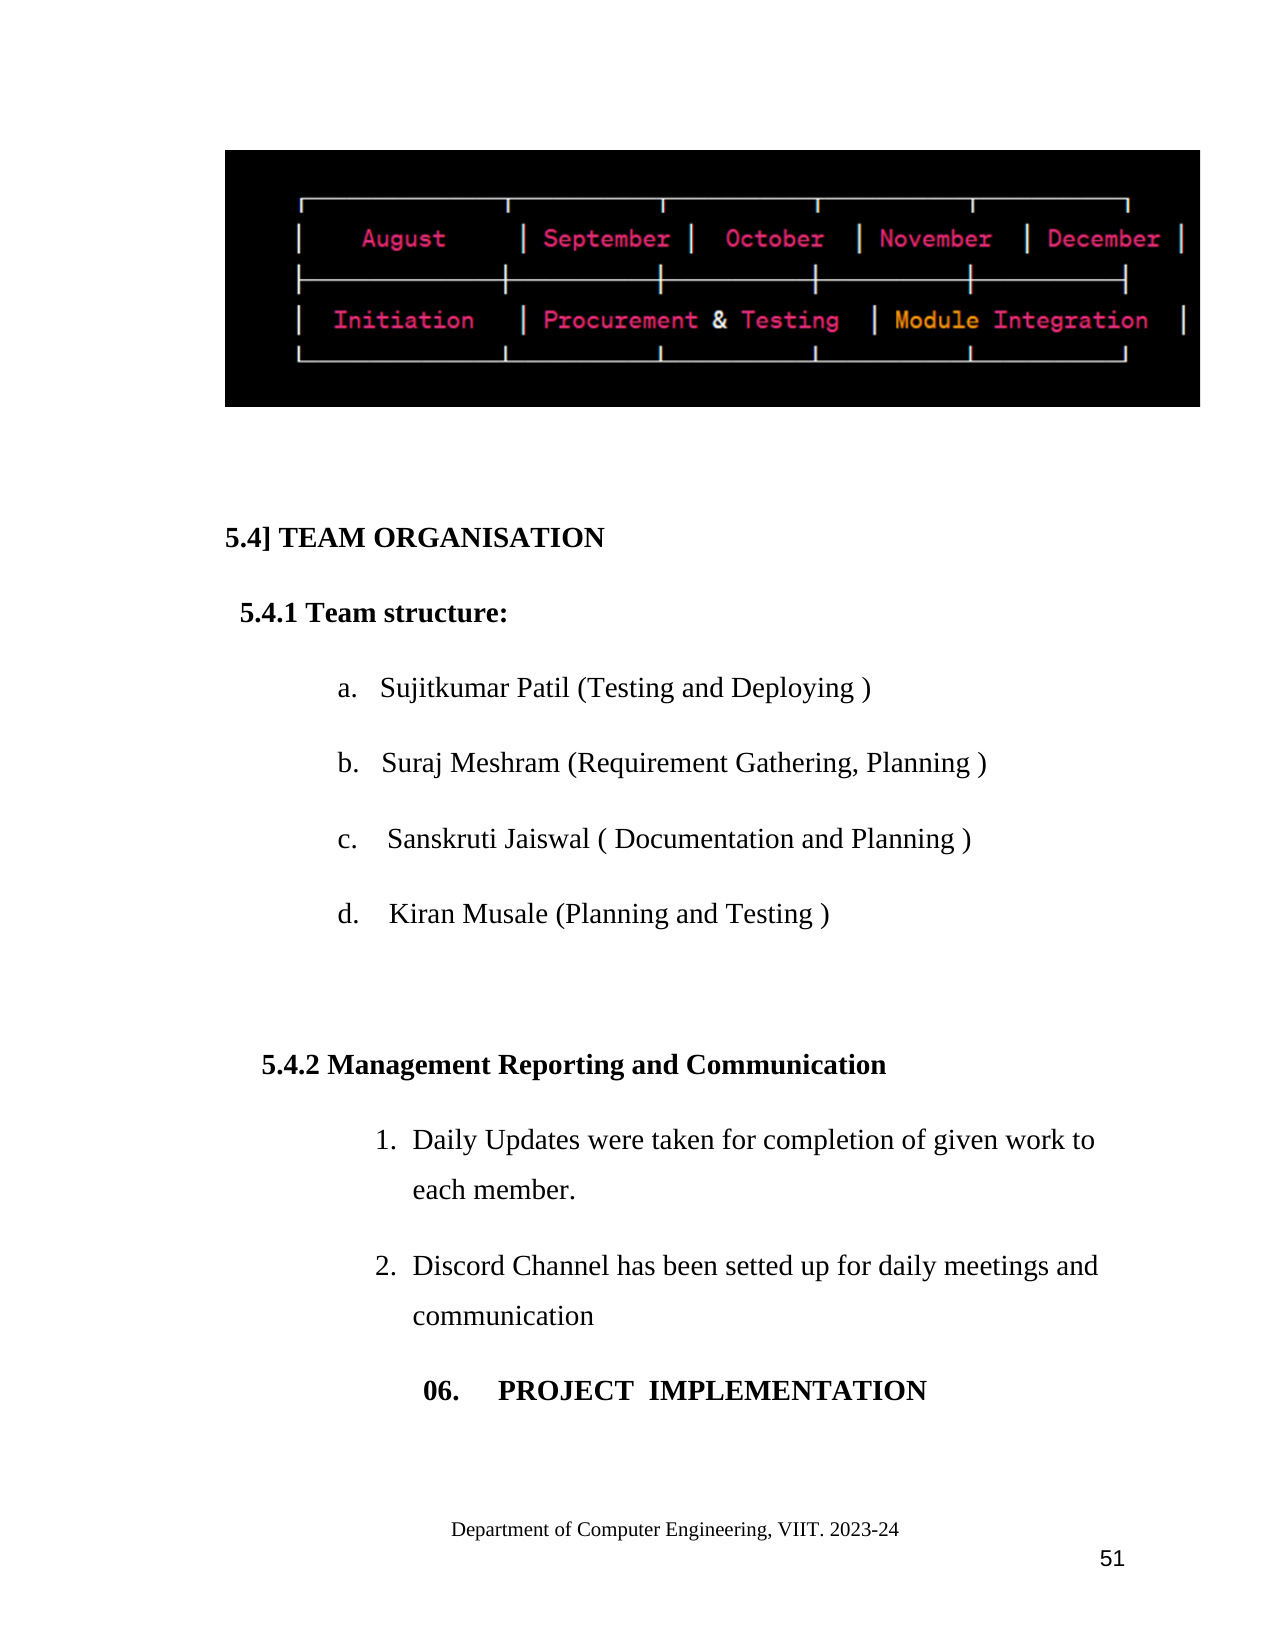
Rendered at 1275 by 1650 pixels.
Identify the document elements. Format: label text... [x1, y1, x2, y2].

list PROJECT IMPLEMENTATION [225, 1373, 1125, 1407]
text c. Sanskruti Jaiswal ( Documentation and Planning ) [337, 821, 1125, 854]
text d. Kiran Musale (Planning and Testing ) [337, 896, 1125, 930]
text 5.4.1 Team structure: [225, 595, 1125, 628]
text 1. Daily Updates were taken for completion of given work to each member. [375, 1122, 1125, 1206]
text 5.4] TEAM ORGANISATION [225, 520, 1125, 553]
text 5.4.2 Management Reporting and Communication [225, 1047, 1125, 1080]
text a. Sujitkumar Patil (Testing and Deploying ) [337, 670, 1125, 704]
picture [225, 150, 1200, 407]
text b. Suraj Meshram (Requirement Gathering, Planning ) [337, 746, 1125, 779]
text 2. Discord Channel has been setted up for daily meetings and communication [375, 1248, 1125, 1332]
